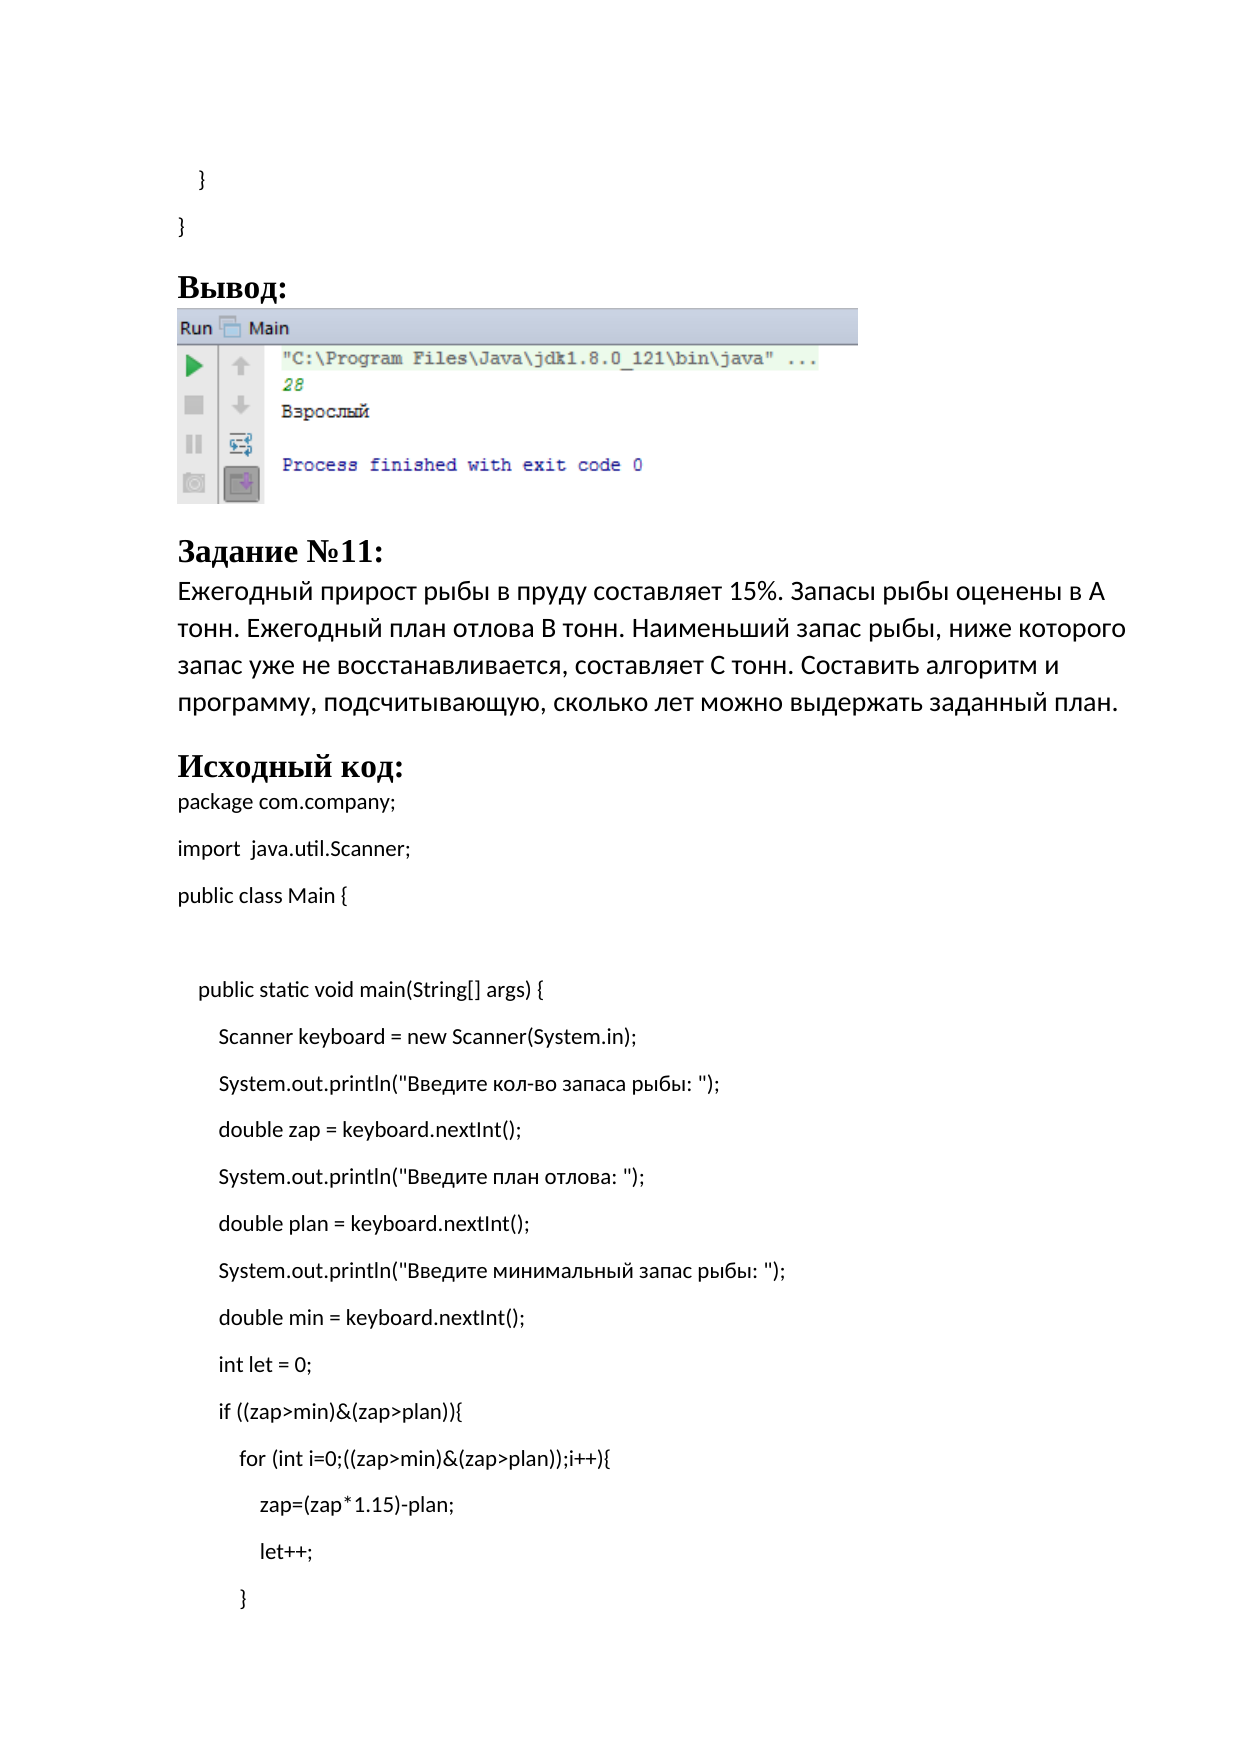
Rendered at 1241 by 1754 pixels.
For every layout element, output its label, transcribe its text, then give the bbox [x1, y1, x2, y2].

text } [177, 212, 1152, 240]
text public static void main(String[] args) { [177, 975, 1152, 1003]
text } [177, 1584, 1152, 1612]
picture [177, 308, 858, 504]
text import java.util.Scanner; [177, 834, 1152, 862]
text if ((zap>min)&(zap>plan)){ [177, 1397, 1152, 1425]
text Scanner keyboard = new Scanner(System.in); [177, 1022, 1152, 1050]
text let++; [177, 1537, 1152, 1565]
text double zap = keyboard.nextInt(); [177, 1116, 1152, 1143]
text int let = 0; [177, 1350, 1152, 1378]
text public class Main { [177, 881, 1152, 909]
text System.out.println("Введите кол-во запаса рыбы: "); [177, 1069, 1152, 1097]
text Исходный код: [177, 746, 1152, 784]
text } [177, 165, 1152, 193]
text System.out.println("Введите минимальный запас рыбы: "); [177, 1256, 1152, 1284]
text Вывод: [177, 267, 1152, 305]
text double plan = keyboard.nextInt(); [177, 1209, 1152, 1237]
text zap=(zap*1.15)-plan; [177, 1491, 1152, 1518]
text for (int i=0;((zap>min)&(zap>plan));i++){ [177, 1444, 1152, 1472]
text System.out.println("Введите план отлова: "); [177, 1162, 1152, 1190]
text double min = keyboard.nextInt(); [177, 1303, 1152, 1331]
text Ежегодный прирост рыбы в пруду составляет 15%. Запасы рыбы оценены в A тонн. Ежегодный план отлова B тонн. Наименьший запас рыбы, ниже которого запас уже не восстанавливается, составляет С тонн. Составить алгоритм и программу, подсчитывающую, сколько лет можно выдержать заданный план. [177, 573, 1152, 718]
text package com.company; [177, 787, 1152, 815]
text Задание №11: [177, 531, 1152, 570]
